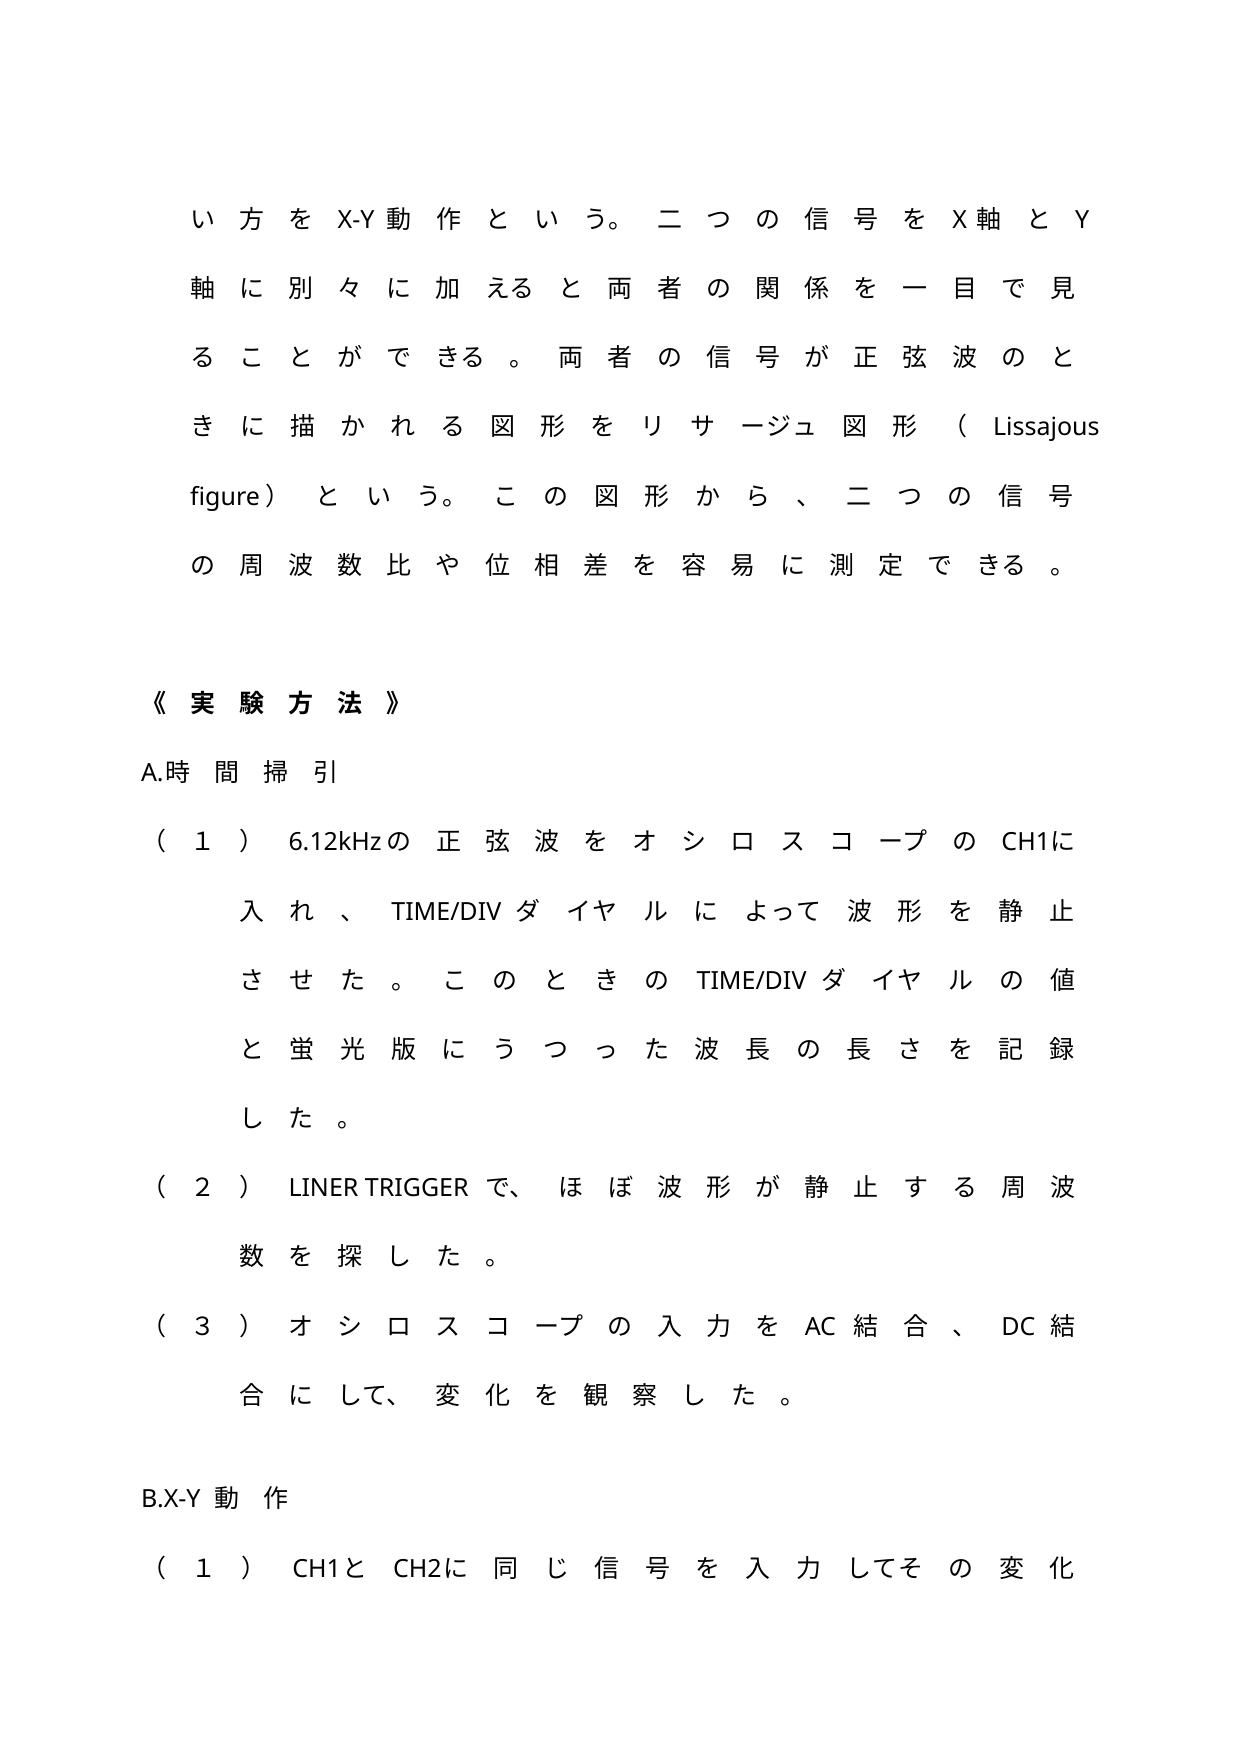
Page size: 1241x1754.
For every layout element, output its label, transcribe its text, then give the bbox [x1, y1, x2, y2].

subtitle 《実験方法》 [141, 667, 1099, 736]
text A.時間掃引 [141, 736, 1099, 805]
text （３）オシロスコープの入力をAC結合、DC結合にして、変化を観察した。 [141, 1289, 1099, 1428]
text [170, 183, 1099, 598]
text （１）6.12kHzの正弦波をオシロスコープのCH1に入れ、TIME/DIVダイヤルによって波形を静止させた。このときのTIME/DIVダイヤルの値と蛍光版にうつった波長の長さを記録した。 [141, 805, 1099, 1151]
text B.X-Y動作 [141, 1462, 1099, 1532]
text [141, 1532, 1099, 1601]
text （２）LINER TRIGGERで、ほぼ波形が静止する周波数を探した。 [141, 1151, 1099, 1289]
